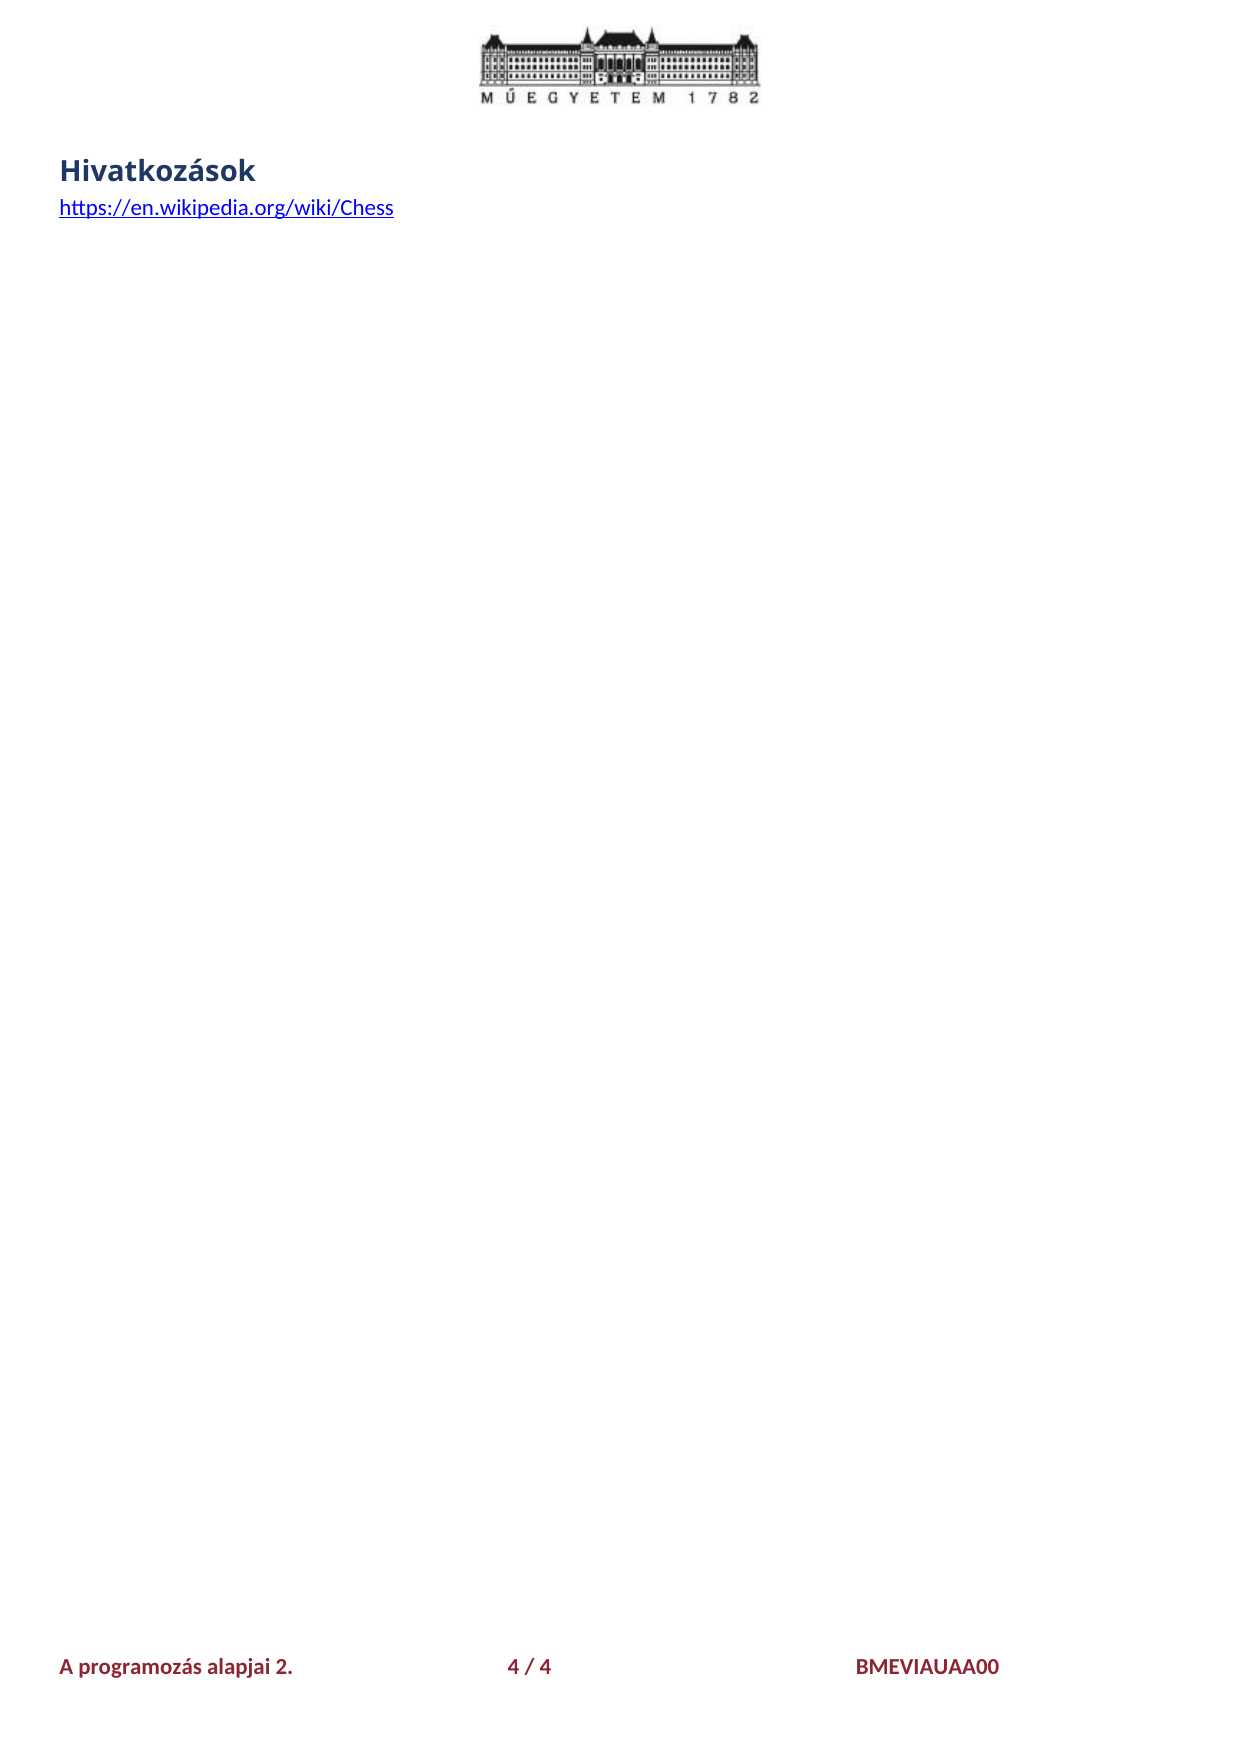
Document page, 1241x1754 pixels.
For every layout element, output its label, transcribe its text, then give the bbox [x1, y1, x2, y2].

text https://en.wikipedia.org/wiki/Chess [59, 193, 1181, 221]
subtitle Hivatkozások [59, 150, 1181, 190]
picture [478, 25, 762, 107]
